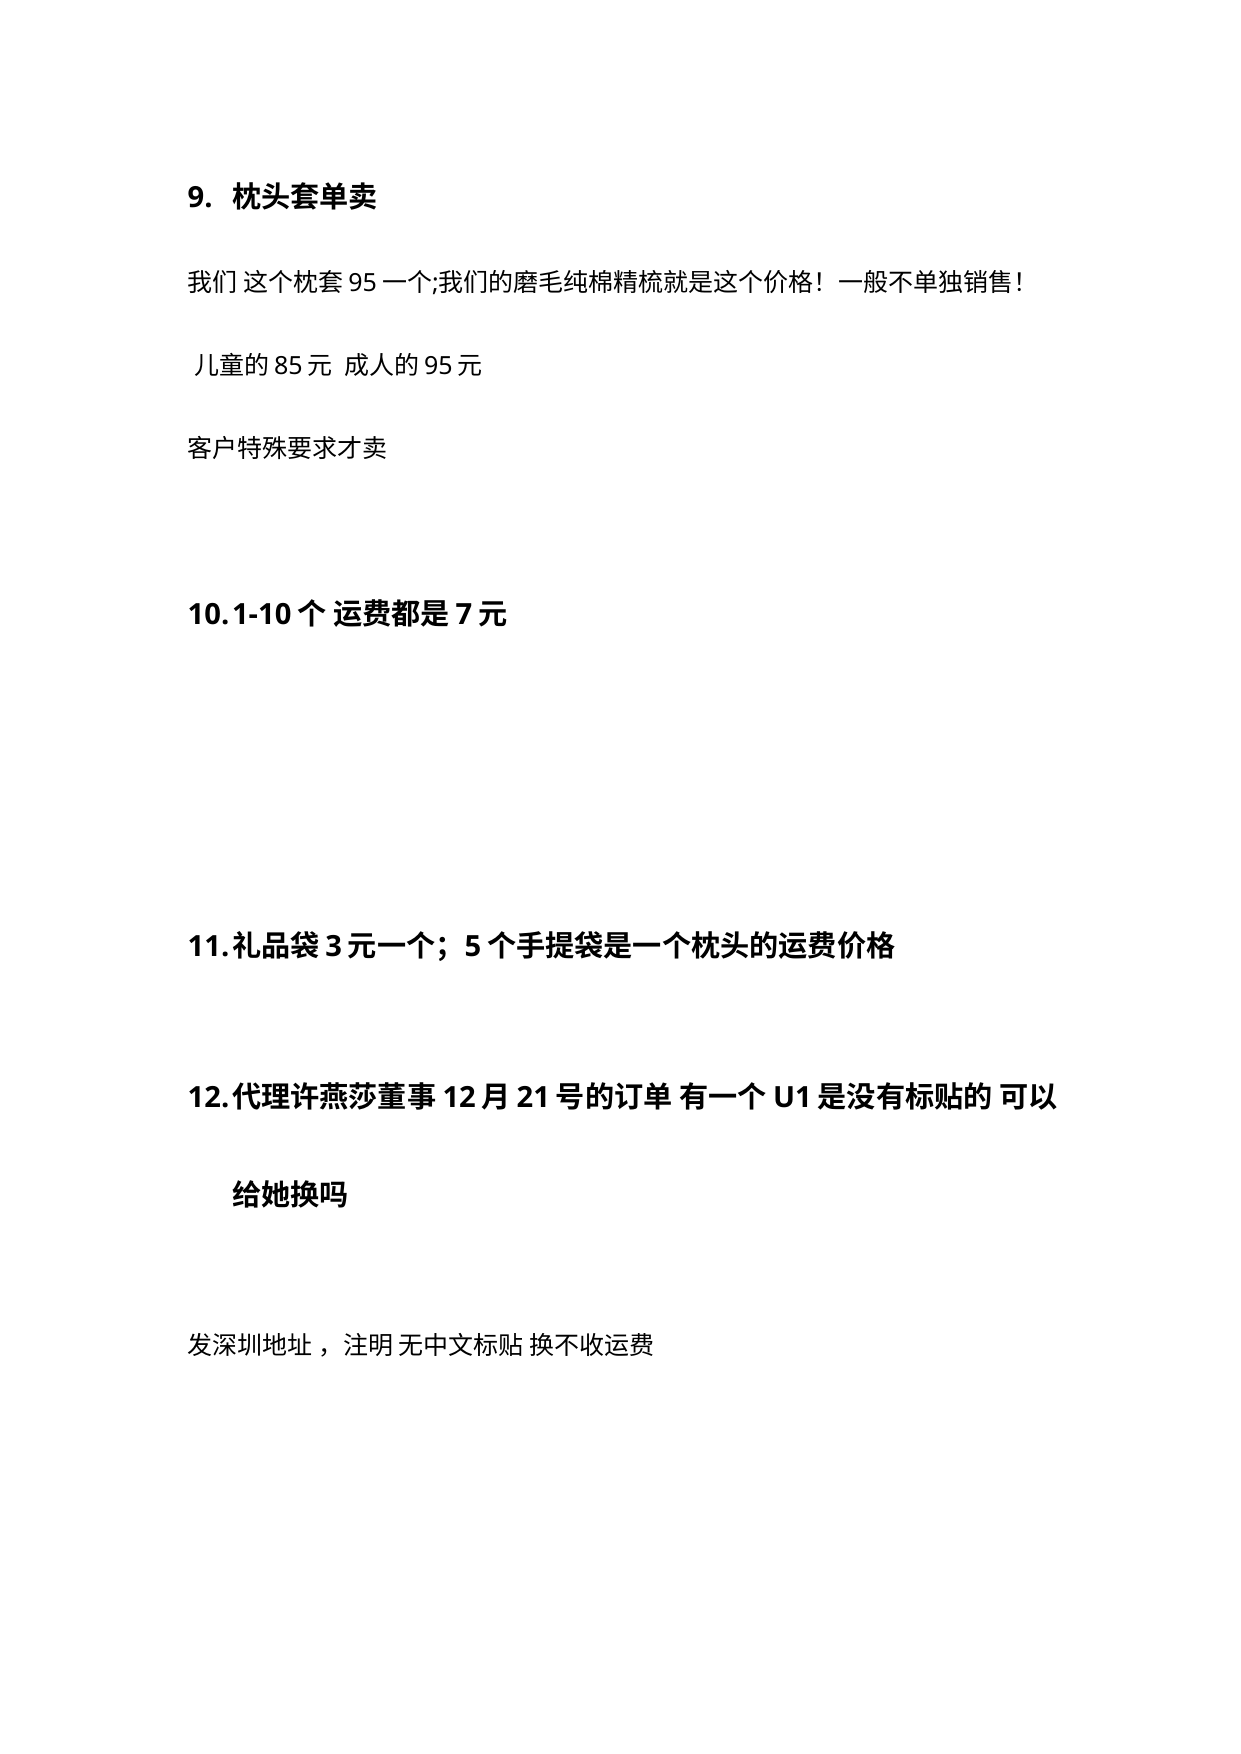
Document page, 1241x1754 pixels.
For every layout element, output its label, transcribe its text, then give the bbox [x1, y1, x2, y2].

subtitle 1-10个 运费都是7元 [187, 579, 1058, 644]
subtitle 礼品袋3元一个；5个手提袋是一个枕头的运费价格 [187, 912, 1058, 977]
text 发深圳地址 ，注明 无中文标贴 换不收运费 [187, 1311, 1058, 1376]
subtitle 代理许燕莎董事12月21号的订单 有一个U1是没有标贴的 可以给她换吗 [187, 1063, 1058, 1225]
list 客户特殊要求才卖 [187, 414, 1058, 479]
list 儿童的85元 成人的95元 [187, 331, 1058, 396]
subtitle 枕头套单卖 [187, 162, 1058, 227]
list 我们 这个枕套95一个;我们的磨毛纯棉精梳就是这个价格！一般不单独销售！ [187, 248, 1058, 313]
